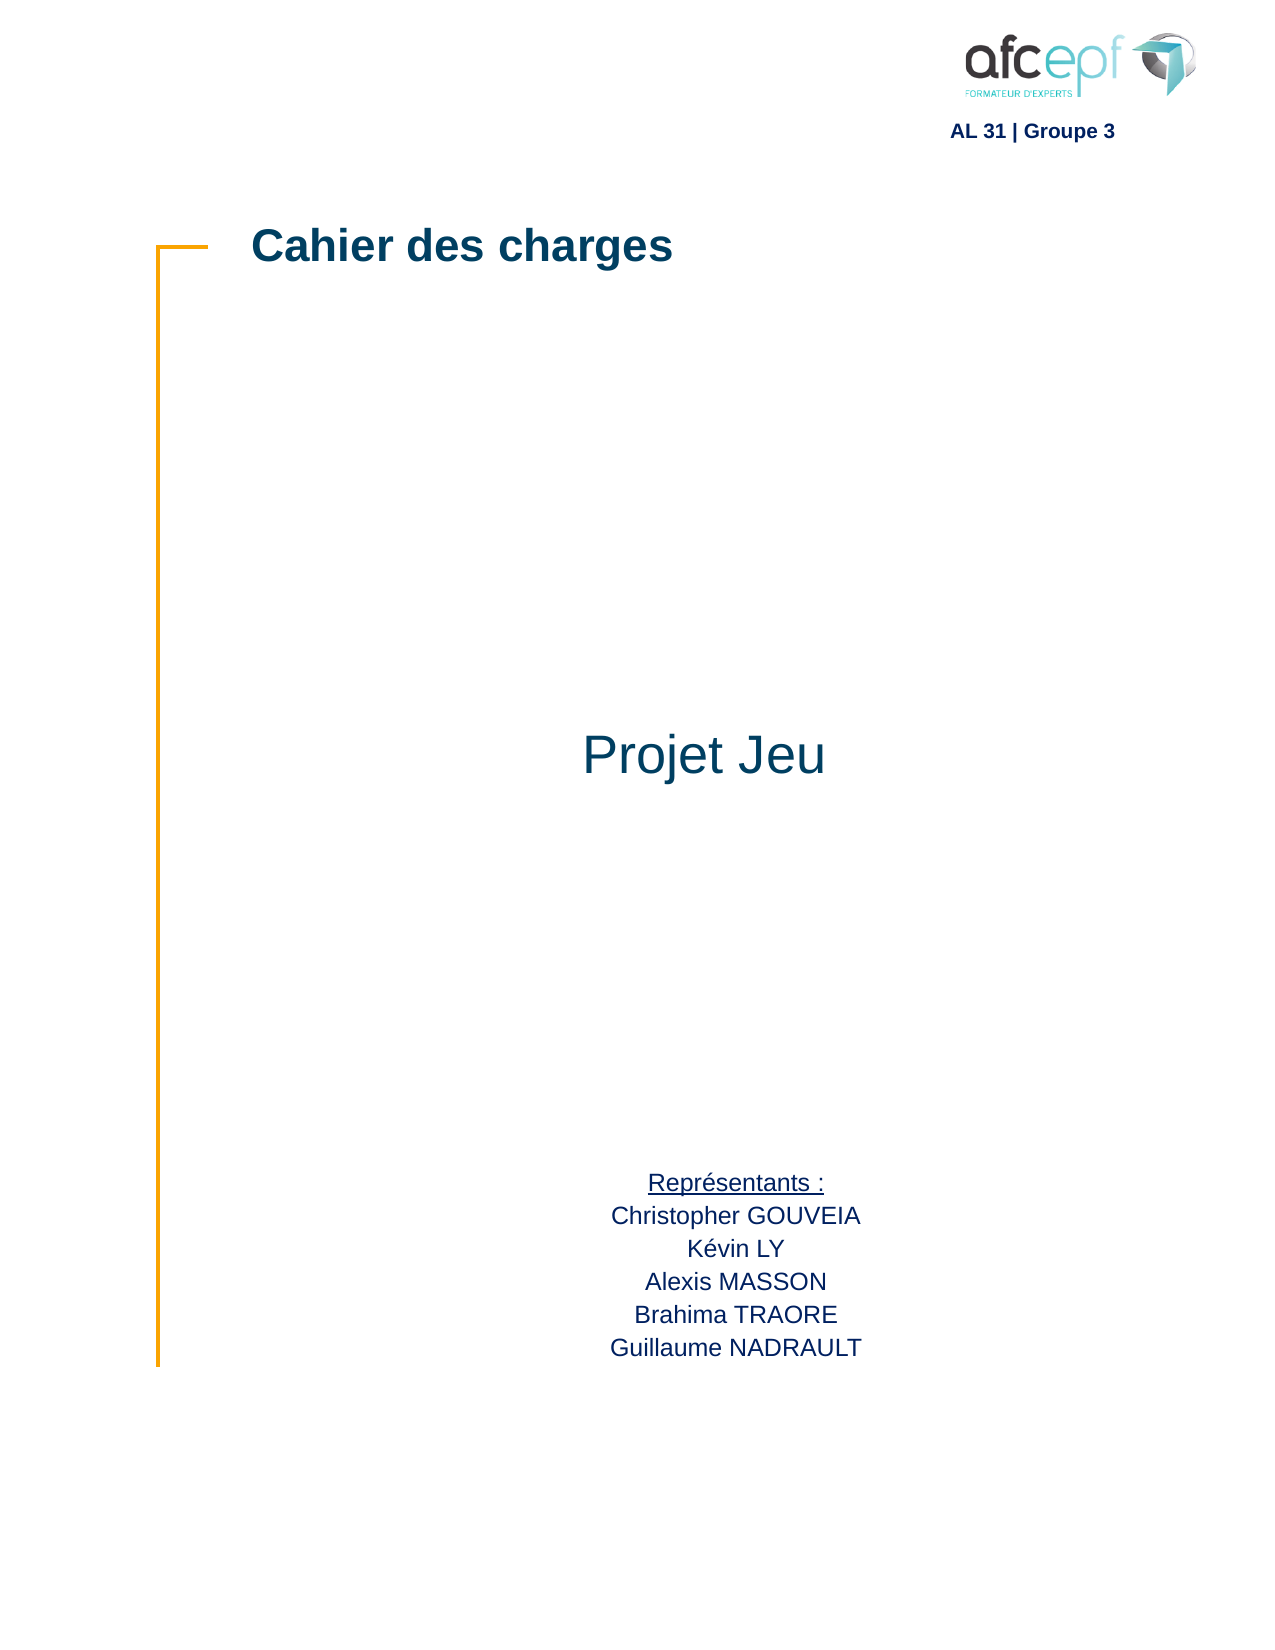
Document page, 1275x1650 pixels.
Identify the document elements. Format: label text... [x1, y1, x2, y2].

picture [965, 33, 1198, 97]
text Projet Jeu [177, 723, 1127, 785]
text Cahier des charges [177, 218, 1127, 271]
